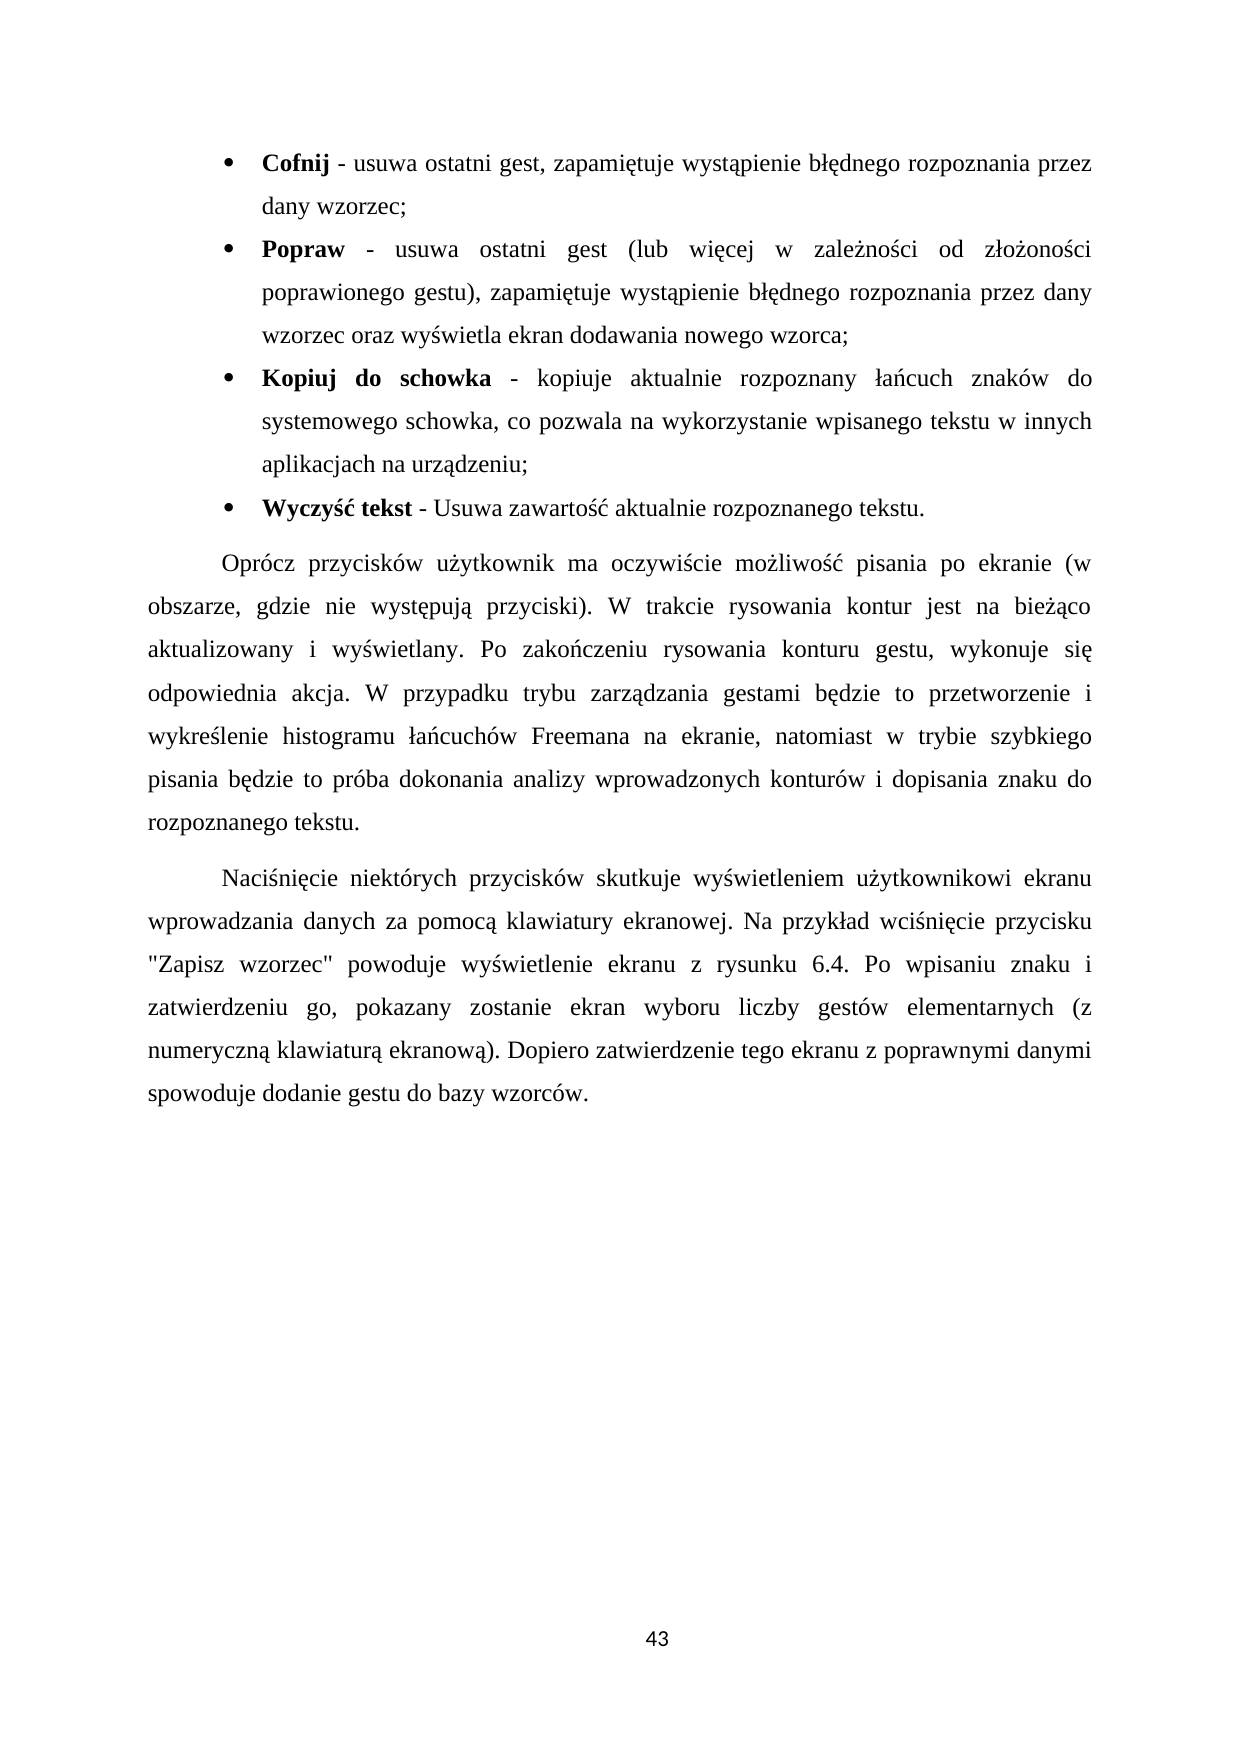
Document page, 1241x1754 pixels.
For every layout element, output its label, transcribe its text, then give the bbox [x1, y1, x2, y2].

list Cofnij - usuwa ostatni gest, zapamiętuje wystąpienie błędnego rozpoznania przez dany wzorzec; [224, 148, 1093, 219]
list Popraw - usuwa ostatni gest (lub więcej w zależności od złożoności poprawionego gestu), zapamiętuje wystąpienie błędnego rozpoznania przez dany wzorzec oraz wyświetla ekran dodawania nowego wzorca; [224, 234, 1093, 349]
text Naciśnięcie niektórych przycisków skutkuje wyświetleniem użytkownikowi ekranu wprowadzania danych za pomocą klawiatury ekranowej. Na przykład wciśnięcie przycisku "Zapisz wzorzec" powoduje wyświetlenie ekranu z rysunku 6.4. Po wpisaniu znaku i zatwierdzeniu go, pokazany zostanie ekran wyboru liczby gestów elementarnych (z numeryczną klawiaturą ekranową). Dopiero zatwierdzenie tego ekranu z poprawnymi danymi spowoduje dodanie gestu do bazy wzorców. [148, 863, 1093, 1107]
list Kopiuj do schowka - kopiuje aktualnie rozpoznany łańcuch znaków do systemowego schowka, co pozwala na wykorzystanie wpisanego tekstu w innych aplikacjach na urządzeniu; [224, 363, 1093, 478]
text Oprócz przycisków użytkownik ma oczywiście możliwość pisania po ekranie (w obszarze, gdzie nie występują przyciski). W trakcie rysowania kontur jest na bieżąco aktualizowany i wyświetlany. Po zakończeniu rysowania konturu gestu, wykonuje się odpowiednia akcja. W przypadku trybu zarządzania gestami będzie to przetworzenie i wykreślenie histogramu łańcuchów Freemana na ekranie, natomiast w trybie szybkiego pisania będzie to próba dokonania analizy wprowadzonych konturów i dopisania znaku do rozpoznanego tekstu. [148, 548, 1093, 836]
list Wyczyść tekst - Usuwa zawartość aktualnie rozpoznanego tekstu. [224, 493, 1093, 521]
